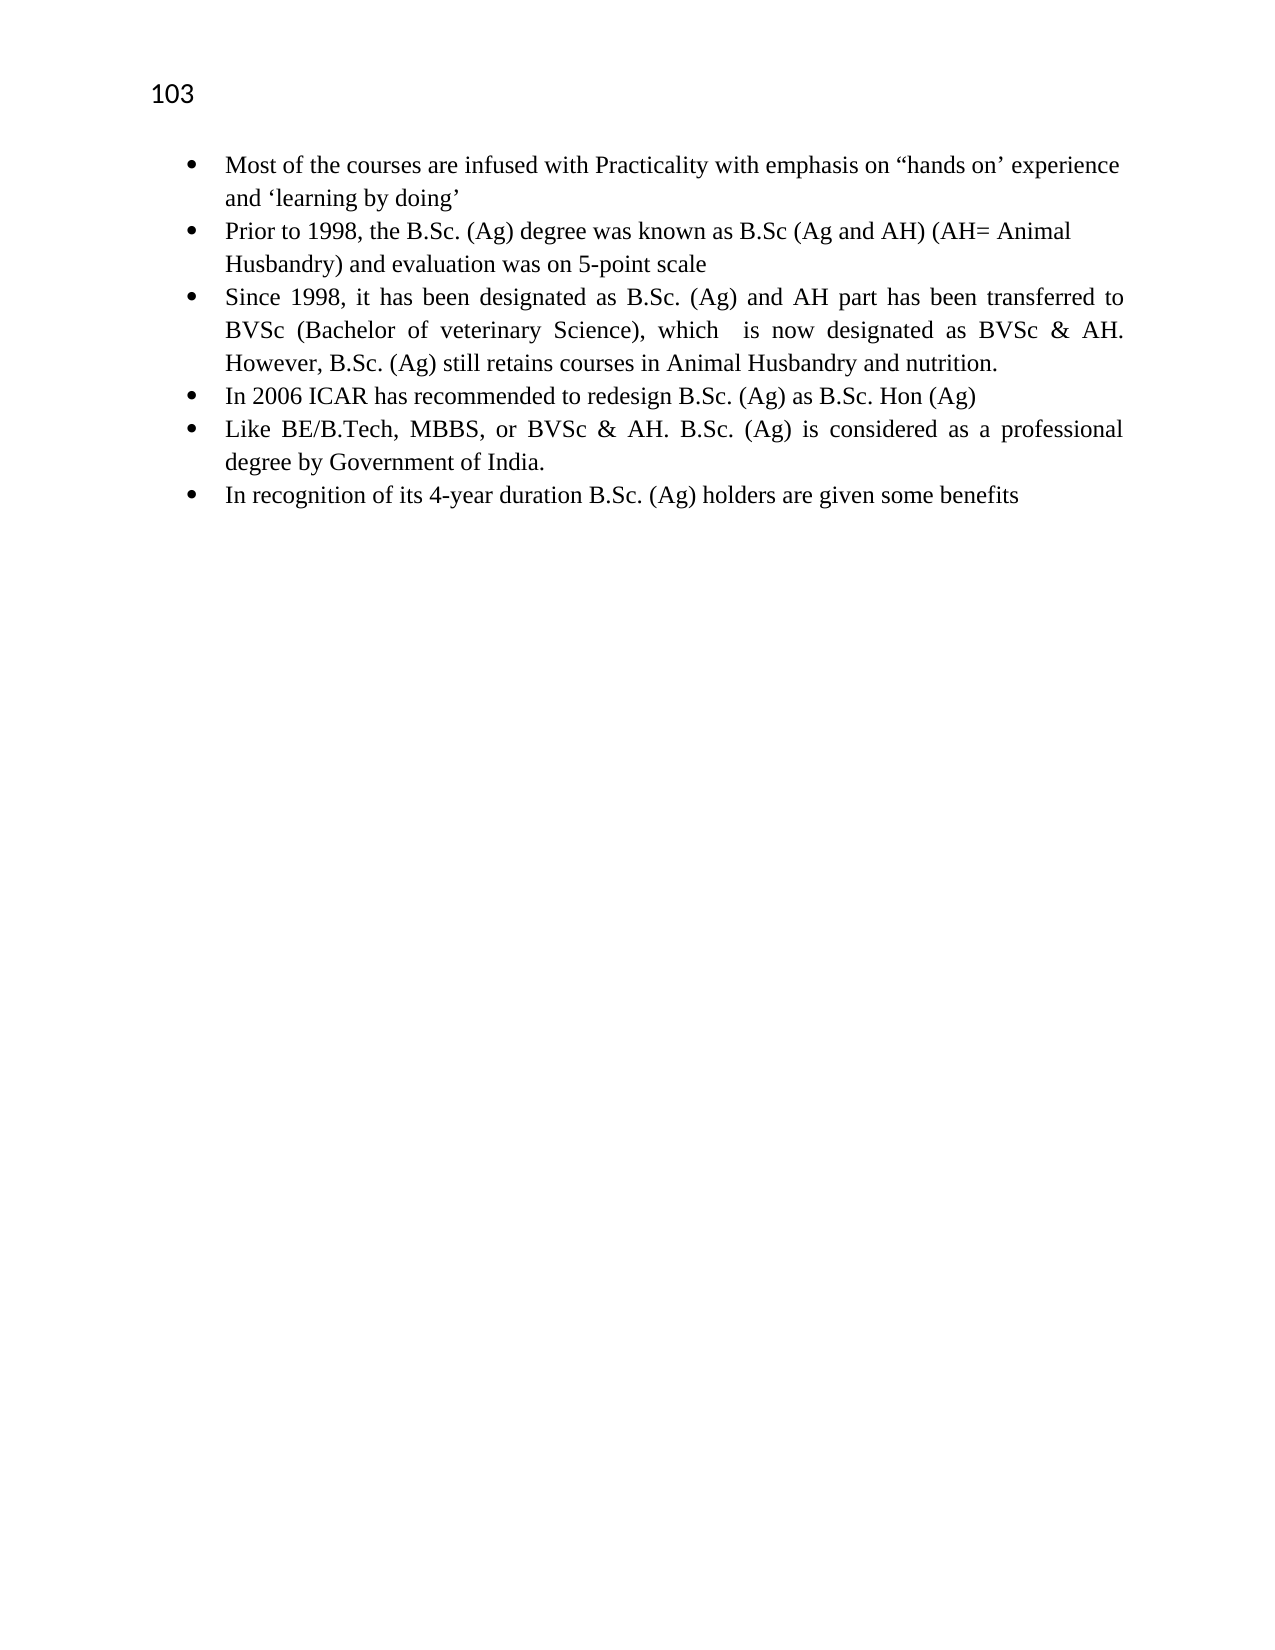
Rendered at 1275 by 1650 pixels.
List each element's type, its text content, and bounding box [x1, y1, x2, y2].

list Since 1998, it has been designated as B.Sc. (Ag) and AH part has been transferred to BVSc (Bachelor of veterinary Science), which is now designated as BVSc & AH. However, B.Sc. (Ag) still retains courses in Animal Husbandry and nutrition. [187, 282, 1125, 377]
list Most of the courses are infused with Practicality with emphasis on “hands on’ experience and ‘learning by doing’ [187, 150, 1125, 212]
list In recognition of its 4-year duration B.Sc. (Ag) holders are given some benefits [187, 480, 1125, 509]
list In 2006 ICAR has recommended to redesign B.Sc. (Ag) as B.Sc. Hon (Ag) [187, 381, 1125, 410]
list Prior to 1998, the B.Sc. (Ag) degree was known as B.Sc (Ag and AH) (AH= Animal Husbandry) and evaluation was on 5-point scale [187, 216, 1125, 278]
list Like BE/B.Tech, MBBS, or BVSc & AH. B.Sc. (Ag) is considered as a professional degree by Government of India. [187, 414, 1125, 476]
